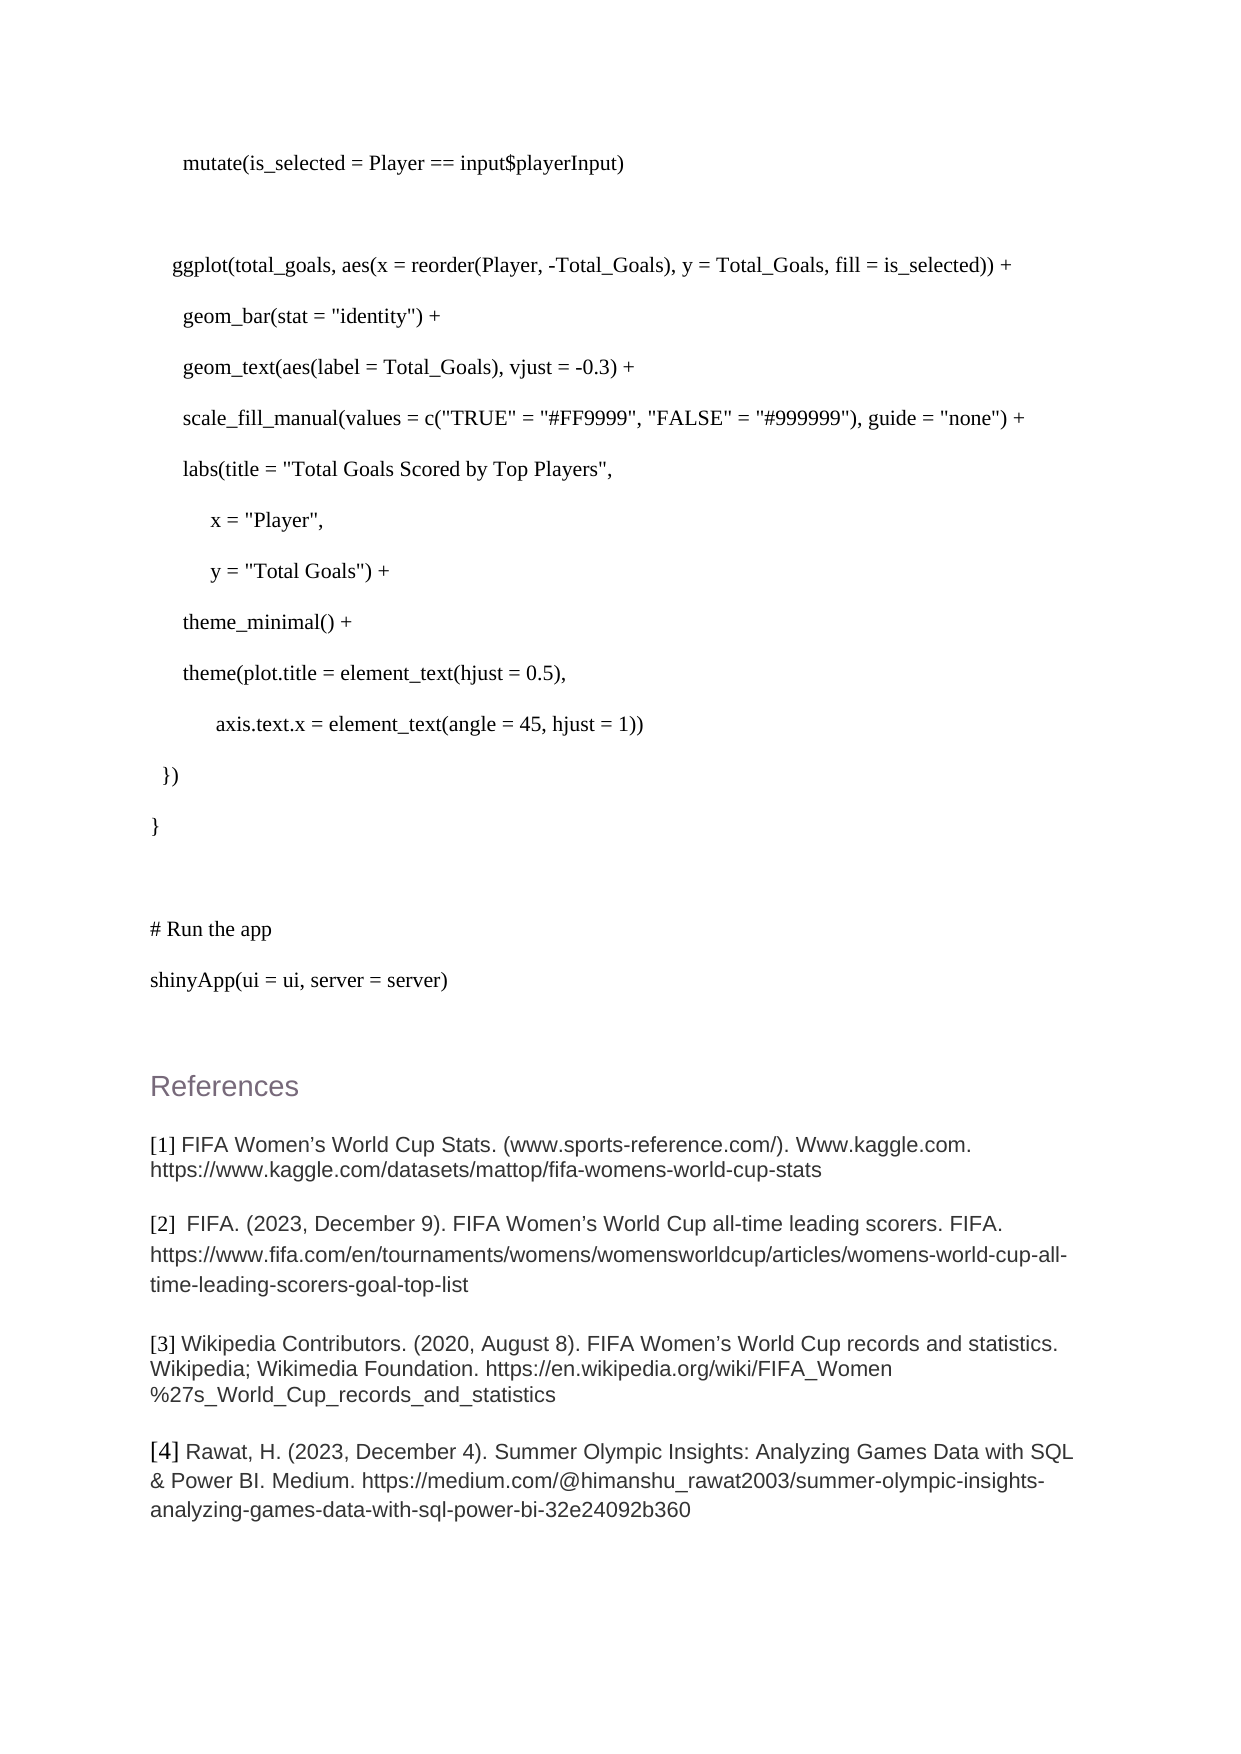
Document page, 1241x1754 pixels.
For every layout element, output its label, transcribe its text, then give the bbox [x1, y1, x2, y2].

text }) [150, 762, 1090, 788]
text geom_text(aes(label = Total_Goals), vjust = -0.3) + [150, 354, 1090, 379]
text [3] Wikipedia Contributors. (2020, August 8). FIFA Women’s World Cup records and statistics. Wikipedia; Wikimedia Foundation. https://en.wikipedia.org/wiki/FIFA_Women%27s_World_Cup_records_and_statistics [150, 1331, 1090, 1407]
text mutate(is_selected = Player == input$playerInput) [150, 150, 1090, 175]
text scale_fill_manual(values = c("TRUE" = "#FF9999", "FALSE" = "#999999"), guide = "none") + [150, 405, 1090, 430]
text y = "Total Goals") + [150, 558, 1090, 583]
text shinyApp(ui = ui, server = server) [150, 967, 1090, 992]
text [2] FIFA. (2023, December 9). FIFA Women’s World Cup all-time leading scorers. FIFA. https://www.fifa.com/en/tournaments/womens/womensworldcup/articles/womens-world-cup-all-time-leading-scorers-goal-top-list [150, 1211, 1090, 1297]
text geom_bar(stat = "identity") + [150, 303, 1090, 328]
text theme(plot.title = element_text(hjust = 0.5), [150, 660, 1090, 686]
subtitle References [150, 1069, 1090, 1102]
text [1] FIFA Women’s World Cup Stats. (www.sports-reference.com/). Www.kaggle.com. https://www.kaggle.com/datasets/mattop/fifa-womens-world-cup-stats [150, 1131, 1090, 1182]
text [4] Rawat, H. (2023, December 4). Summer Olympic Insights: Analyzing Games Data with SQL & Power BI. Medium. https://medium.com/@himanshu_rawat2003/summer-olympic-insights-analyzing-games-data-with-sql-power-bi-32e24092b360 [150, 1436, 1090, 1523]
text # Run the app [150, 916, 1090, 941]
text labs(title = "Total Goals Scored by Top Players", [150, 456, 1090, 481]
text } [150, 813, 1090, 839]
text theme_minimal() + [150, 609, 1090, 634]
text axis.text.x = element_text(angle = 45, hjust = 1)) [150, 711, 1090, 737]
text ggplot(total_goals, aes(x = reorder(Player, -Total_Goals), y = Total_Goals, fill = is_selected)) + [150, 252, 1090, 277]
text x = "Player", [150, 507, 1090, 532]
